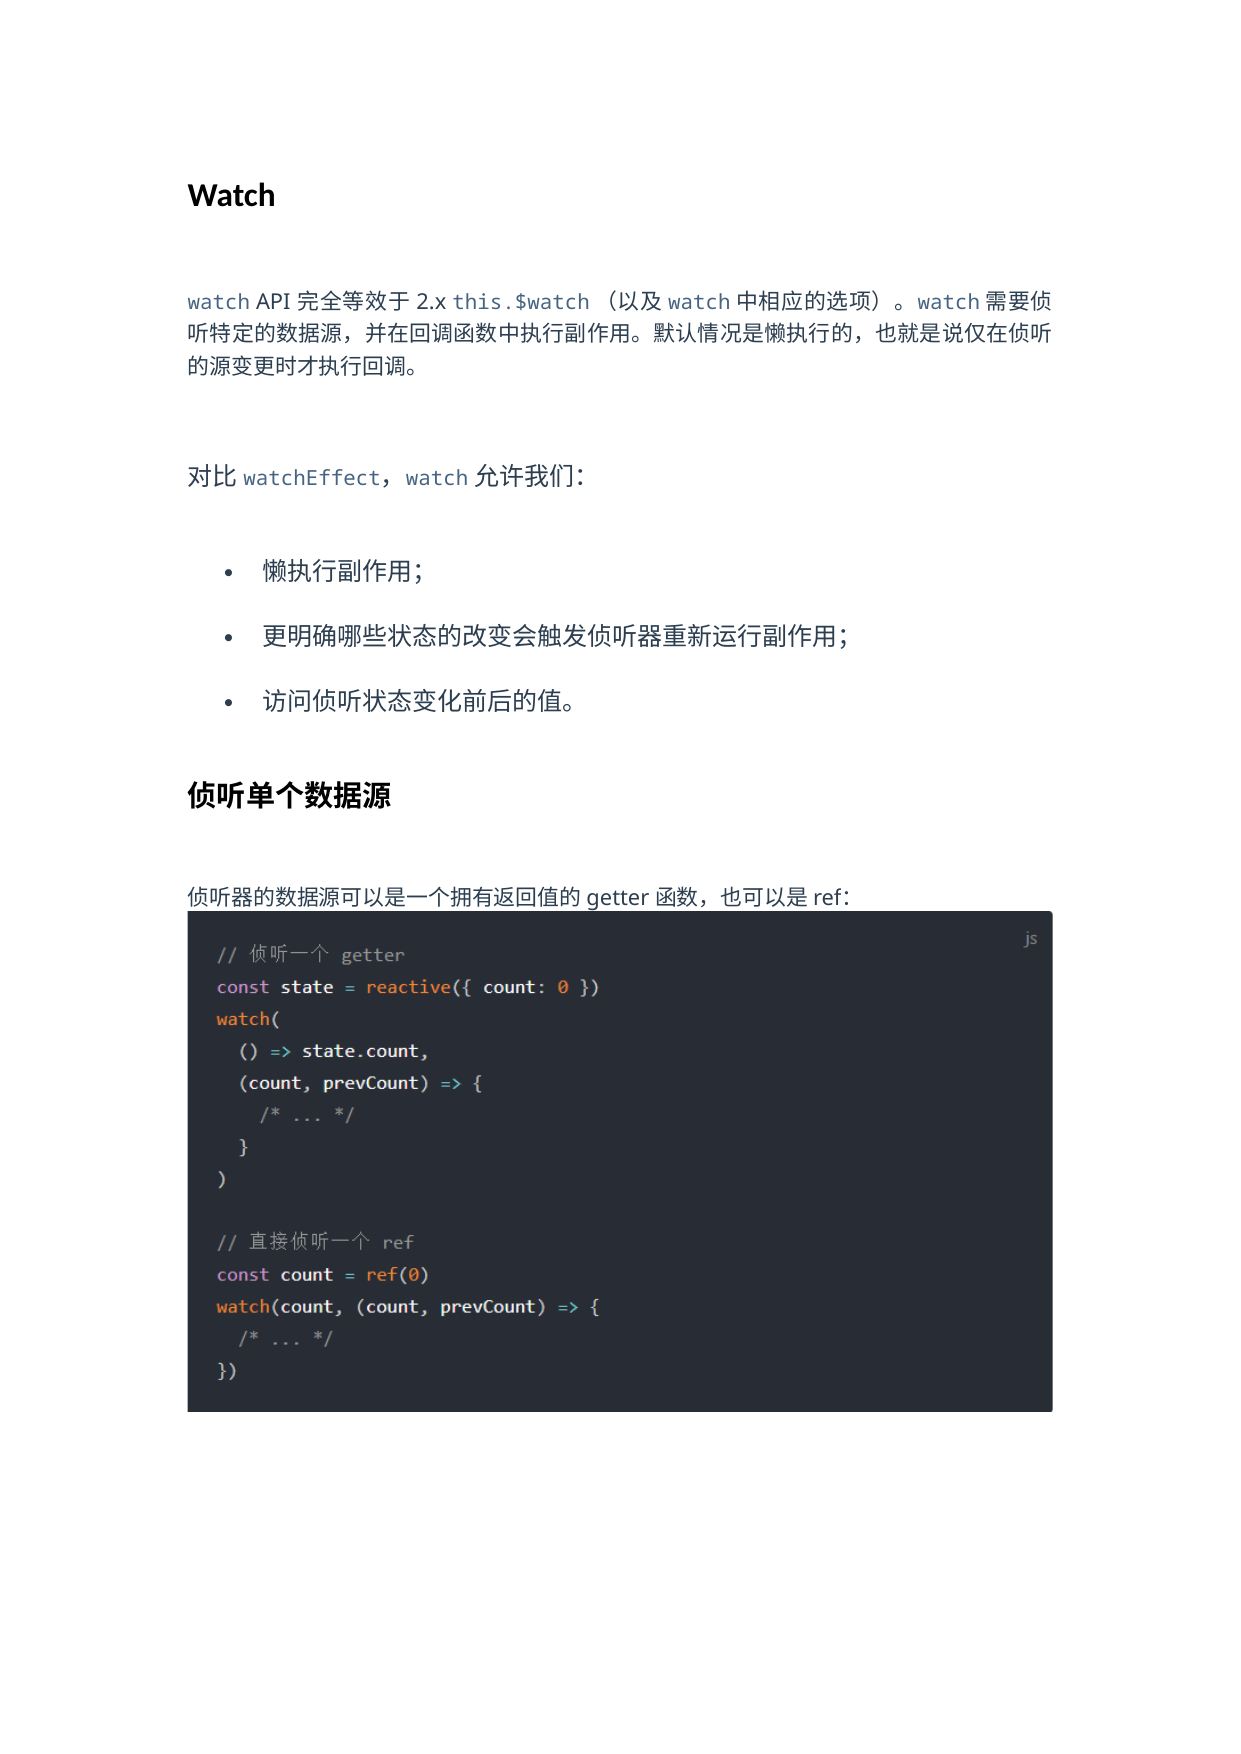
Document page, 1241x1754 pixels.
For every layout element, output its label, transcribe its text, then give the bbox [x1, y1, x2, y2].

text 对比 watchEffect，watch 允许我们： [187, 442, 1053, 507]
text watch API 完全等效于 2.x this.$watch （以及 watch 中相应的选项）。watch 需要侦听特定的数据源，并在回调函数中执行副作用。默认情况是懒执行的，也就是说仅在侦听的源变更时才执行回调。 [187, 283, 1053, 381]
text 侦听器的数据源可以是一个拥有返回值的 getter 函数，也可以是 ref： [187, 879, 1053, 911]
list 更明确哪些状态的改变会触发侦听器重新运行副作用； [225, 602, 1053, 667]
subtitle 侦听单个数据源 [187, 761, 1053, 826]
list 懒执行副作用； [225, 537, 1053, 602]
picture [187, 911, 1053, 1412]
subtitle Watch [187, 162, 1053, 227]
list 访问侦听状态变化前后的值。 [225, 667, 1053, 732]
